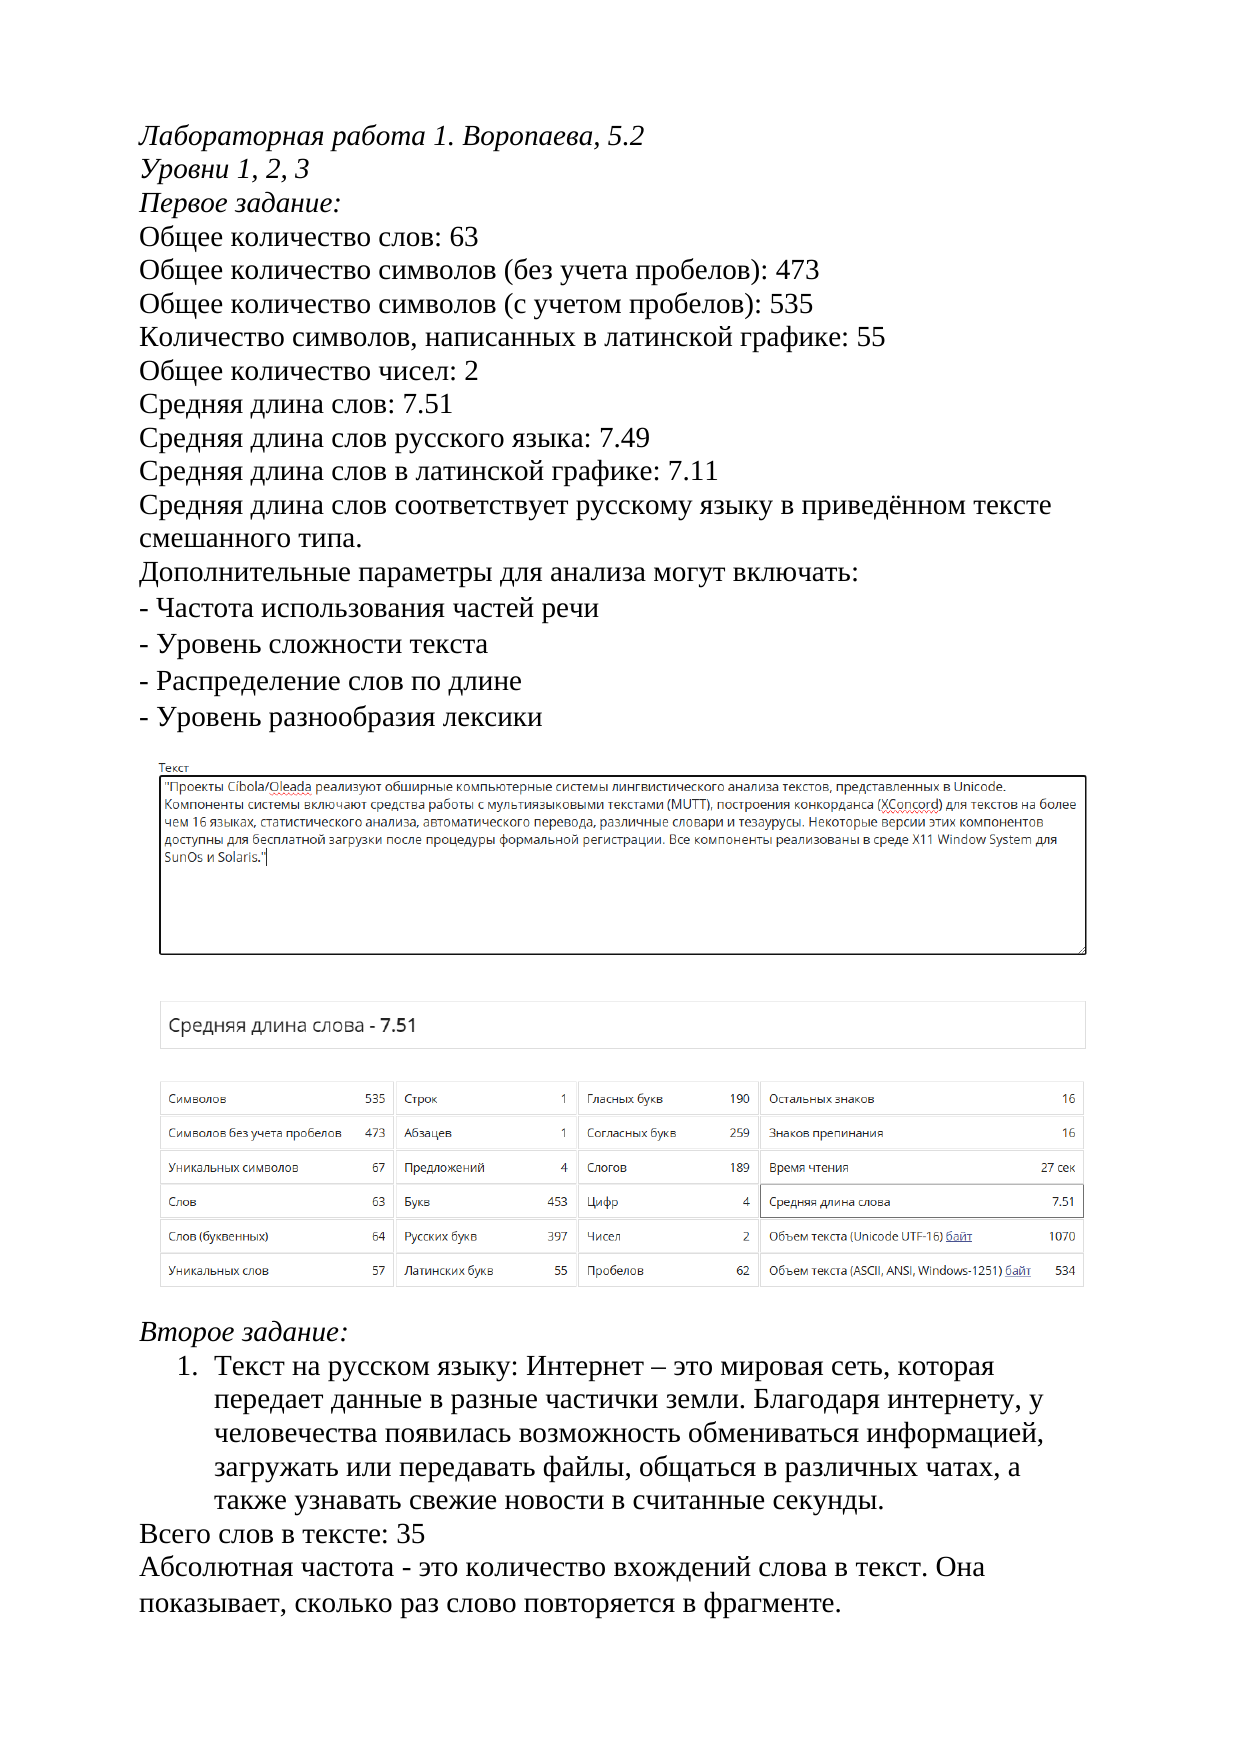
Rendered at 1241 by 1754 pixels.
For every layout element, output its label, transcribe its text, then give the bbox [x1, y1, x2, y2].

text Второе задание: [139, 1314, 1101, 1348]
text Средняя длина слов русского языка: 7.49 [139, 420, 1101, 453]
text Средняя длина слов соответствует русскому языку в приведённом тексте смешанного типа. [139, 487, 1101, 554]
text Лабораторная работа 1. Воропаева, 5.2 [139, 118, 1101, 152]
text Дополнительные параметры для анализа могут включать: - Частота использования частей речи - Уровень сложности текста - Распределение слов по длине - Уровень разнообразия лексики [139, 554, 1101, 732]
text Общее количество чисел: 2 [139, 353, 1101, 386]
text Количество символов, написанных в латинской графике: 55 [139, 319, 1101, 353]
picture [138, 751, 1102, 1296]
text Уровни 1, 2, 3 [139, 152, 1101, 185]
text Средняя длина слов: 7.51 [139, 386, 1101, 420]
text Всего слов в тексте: 35 [139, 1516, 1101, 1549]
text Абсолютная частота - это количество вхождений слова в текст. Она показывает, сколько раз слово повторяется в фрагменте. [139, 1549, 1101, 1619]
text Общее количество символов (без учета пробелов): 473 [139, 252, 1101, 286]
text Общее количество слов: 63 [139, 219, 1101, 252]
list Текст на русском языку: Интернет – это мировая сеть, которая передает данные в разные частички земли. Благодаря интернету, у человечества появилась возможность обмениваться информацией, загружать или передавать файлы, общаться в различных чатах, а также узнавать свежие новости в считанные секунды. [176, 1348, 1101, 1516]
text Средняя длина слов в латинской графике: 7.11 [139, 453, 1101, 487]
text Первое задание: [139, 185, 1101, 219]
text Общее количество символов (с учетом пробелов): 535 [139, 286, 1101, 319]
